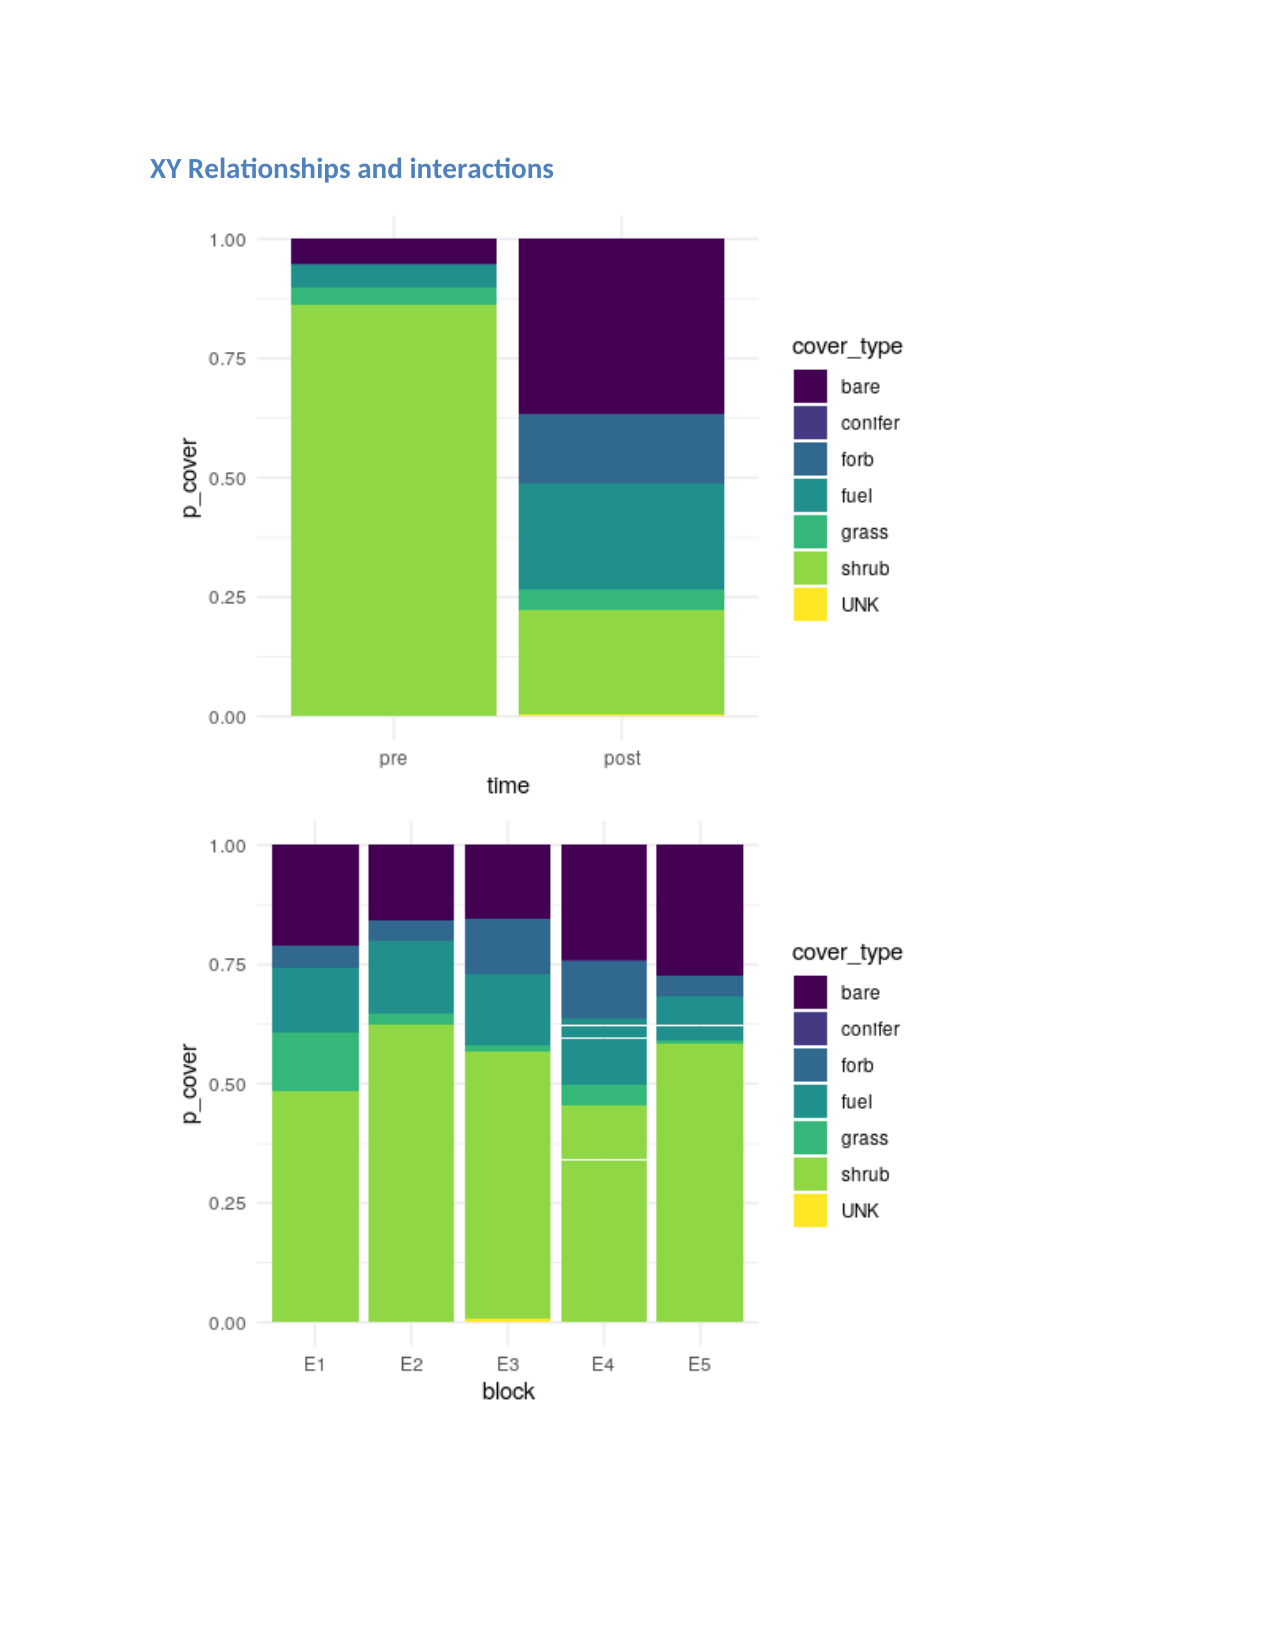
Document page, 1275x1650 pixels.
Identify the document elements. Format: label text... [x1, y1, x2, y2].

picture [168, 204, 927, 1417]
subtitle XY Relationships and interactions [150, 150, 1125, 186]
